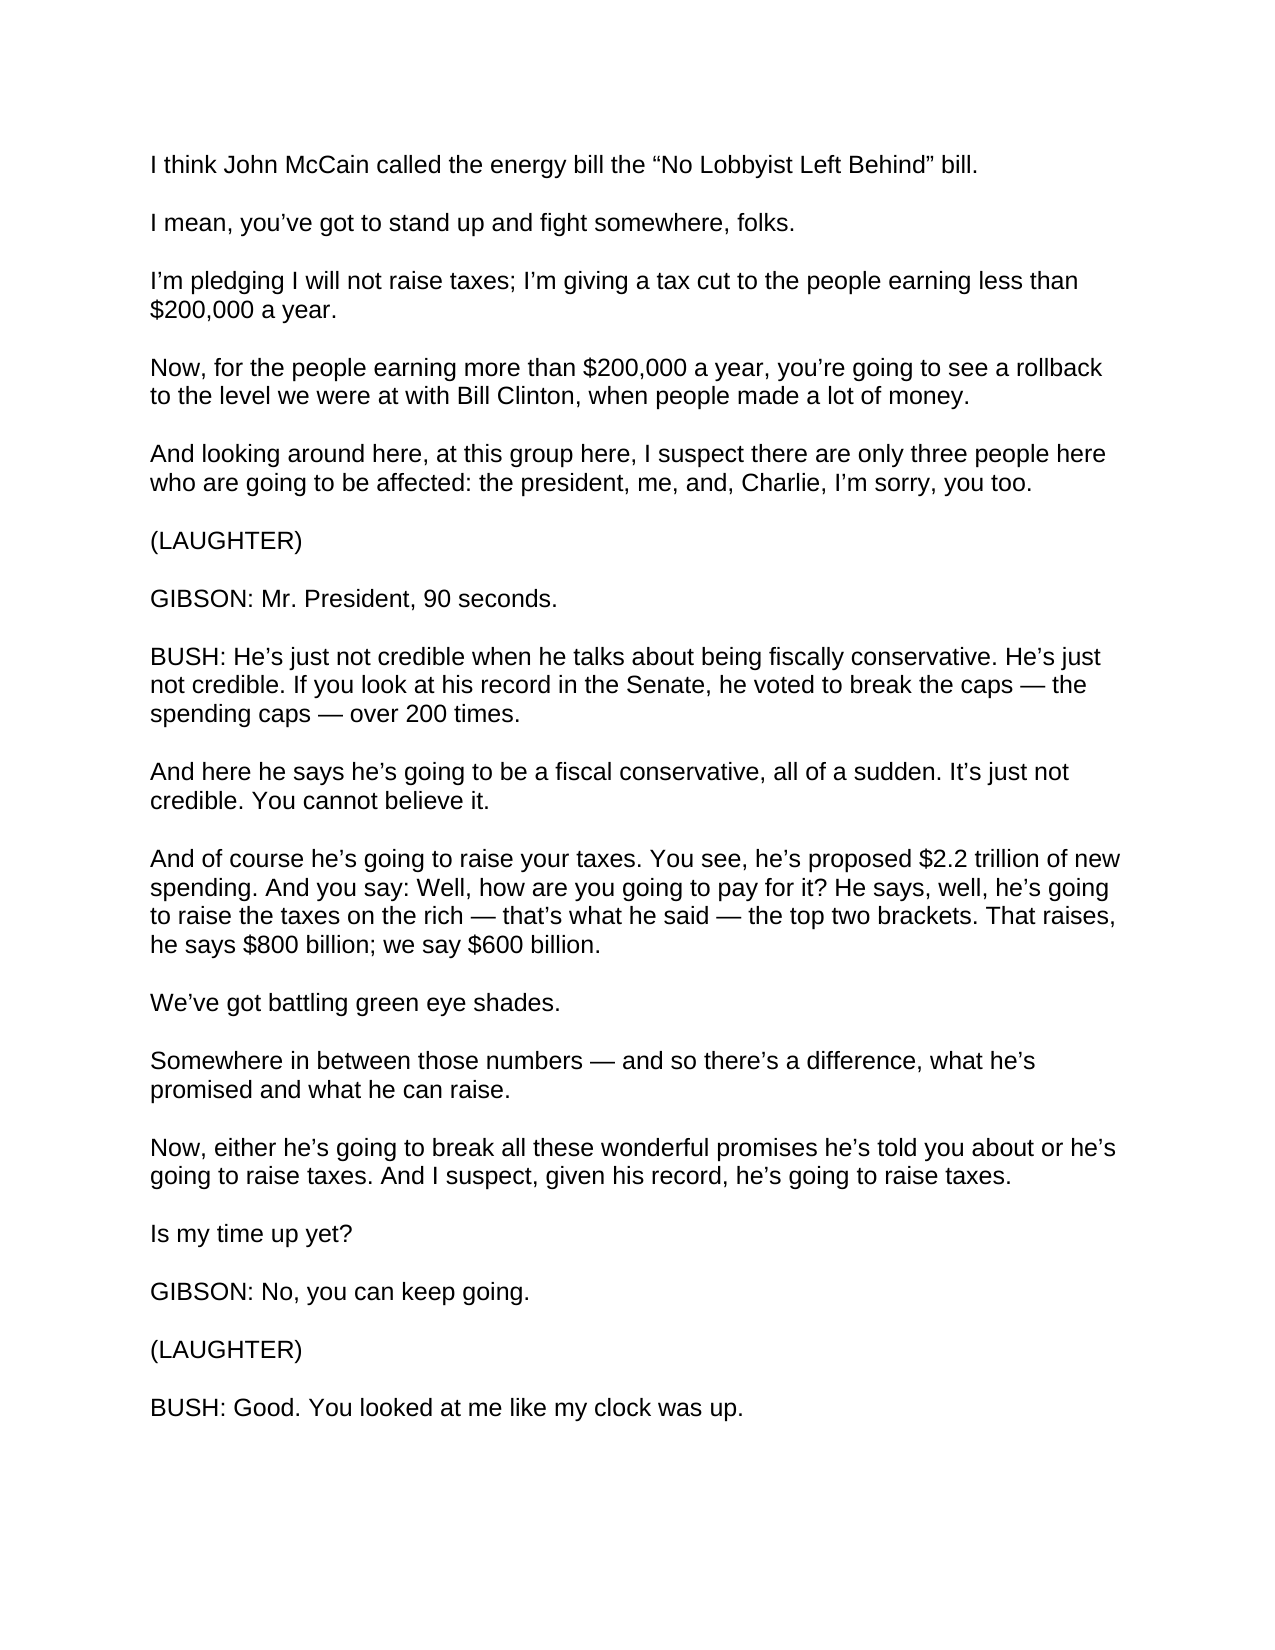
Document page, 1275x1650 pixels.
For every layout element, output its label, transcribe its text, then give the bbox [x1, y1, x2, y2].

text GIBSON: Mr. President, 90 seconds. [150, 584, 1125, 612]
text Now, either he’s going to break all these wonderful promises he’s told you about or he’s going to raise taxes. And I suspect, given his record, he’s going to raise taxes. [150, 1132, 1125, 1190]
text Now, for the people earning more than $200,000 a year, you’re going to see a rollback to the level we were at with Bill Clinton, when people made a lot of money. [150, 352, 1125, 410]
text I’m pledging I will not raise taxes; I’m giving a tax cut to the people earning less than $200,000 a year. [150, 266, 1125, 323]
text Is my time up yet? [150, 1219, 1125, 1248]
text I mean, you’ve got to stand up and fight somewhere, folks. [150, 208, 1125, 237]
text GIBSON: No, you can keep going. [150, 1277, 1125, 1306]
text And here he says he’s going to be a fiscal conservative, all of a sudden. It’s just not credible. You cannot believe it. [150, 757, 1125, 814]
text We’ve got battling green eye shades. [150, 988, 1125, 1017]
text (LAUGHTER) [150, 526, 1125, 554]
text And of course he’s going to raise your taxes. You see, he’s proposed $2.2 trillion of new spending. And you say: Well, how are you going to pay for it? He says, well, he’s going to raise the taxes on the rich — that’s what he said — the top two brackets. That raises, he says $800 billion; we say $600 billion. [150, 844, 1125, 959]
text I think John McCain called the energy bill the “No Lobbyist Left Behind” bill. [150, 150, 1125, 179]
text (LAUGHTER) [150, 1335, 1125, 1364]
text And looking around here, at this group here, I suspect there are only three people here who are going to be affected: the president, me, and, Charlie, I’m sorry, you too. [150, 439, 1125, 497]
text Somewhere in between those numbers — and so there’s a difference, what he’s promised and what he can raise. [150, 1046, 1125, 1103]
text BUSH: He’s just not credible when he talks about being fiscally conservative. He’s just not credible. If you look at his record in the Senate, he voted to break the caps — the spending caps — over 200 times. [150, 642, 1125, 728]
text BUSH: Good. You looked at me like my clock was up. [150, 1393, 1125, 1422]
